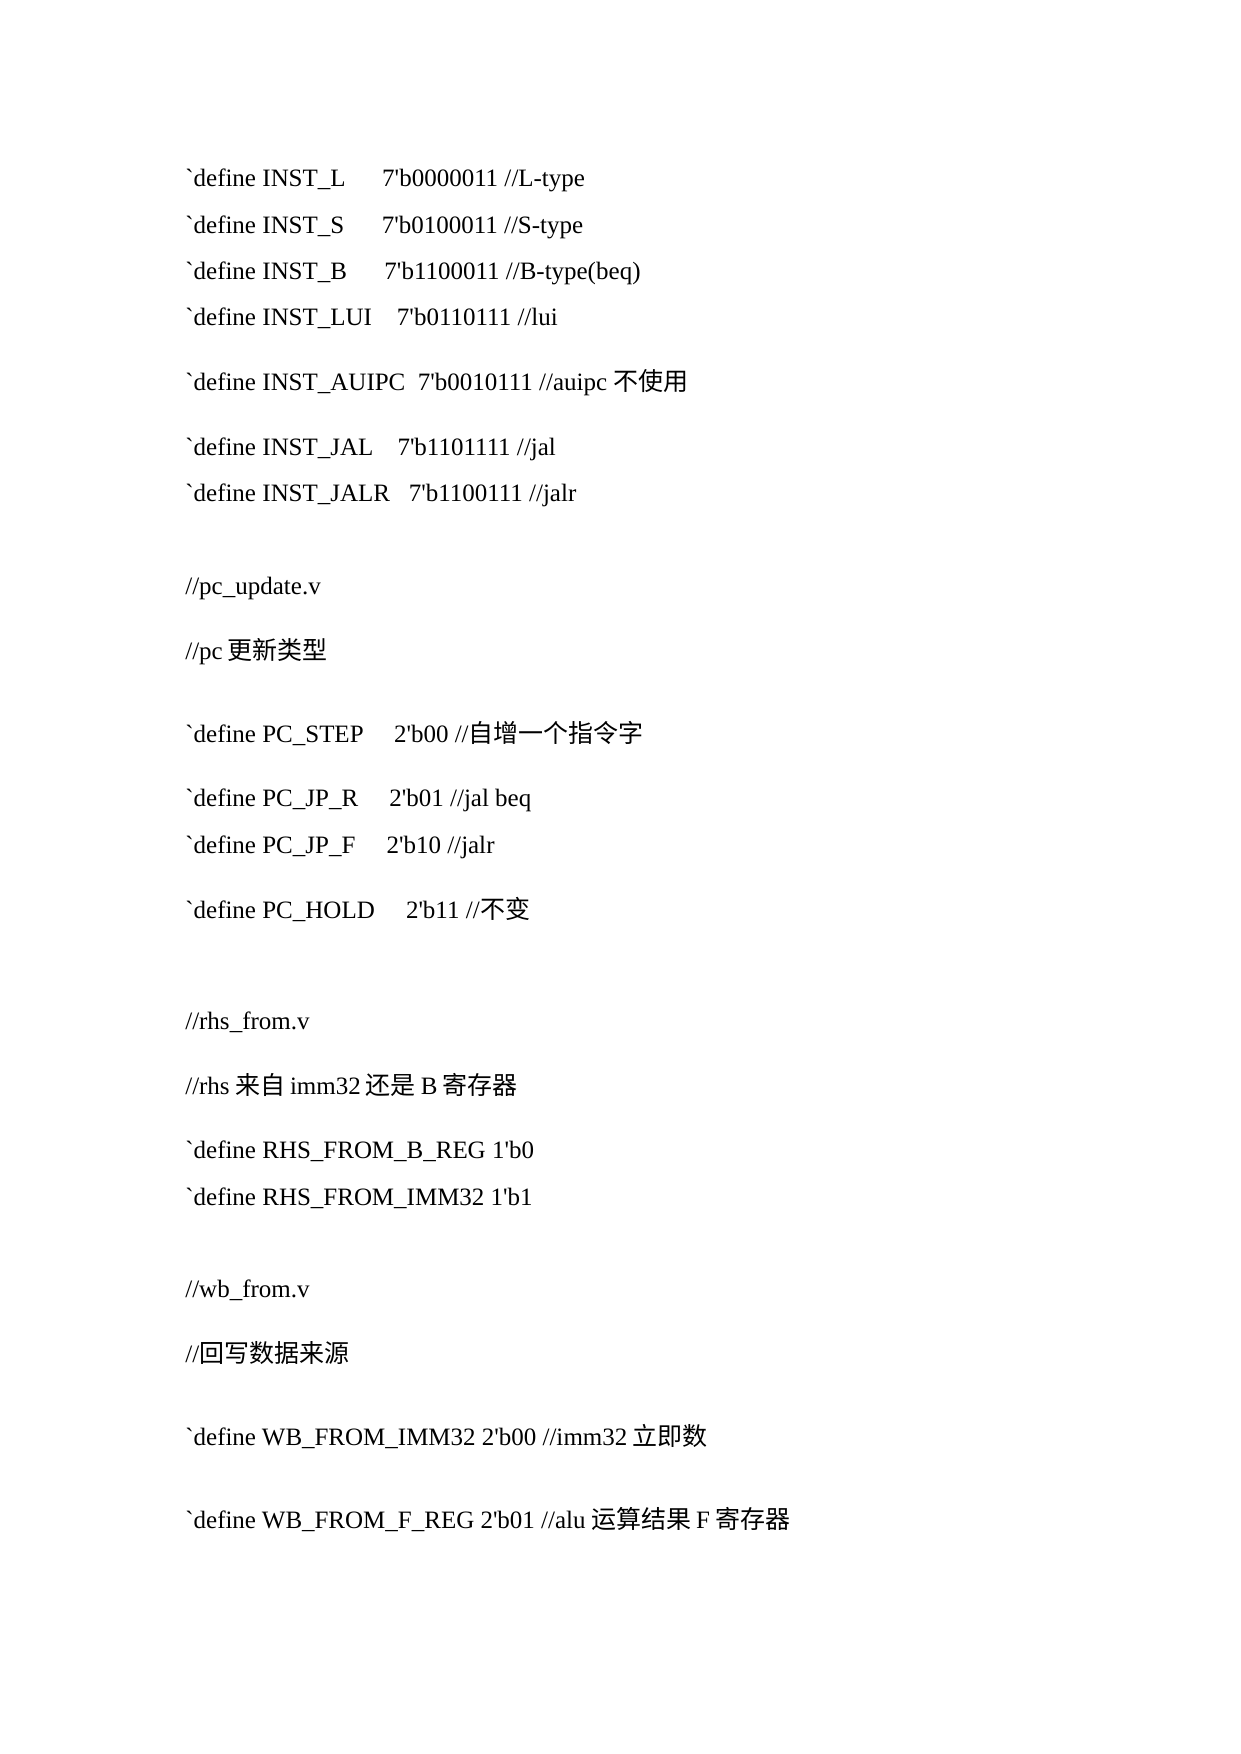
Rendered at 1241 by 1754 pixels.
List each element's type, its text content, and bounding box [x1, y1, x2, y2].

text `define PC_JP_F 2'b10 //jalr [185, 828, 1092, 861]
text `define PC_HOLD 2'b11 //不变 [185, 875, 1092, 940]
text //rhs来自imm32还是B寄存器 [185, 1051, 1092, 1116]
text //pc_update.v [185, 569, 1092, 602]
text `define WB_FROM_F_REG 2'b01 //alu运算结果F寄存器 [185, 1486, 1092, 1551]
text `define RHS_FROM_IMM32 1'b1 [185, 1180, 1092, 1213]
text `define WB_FROM_IMM32 2'b00 //imm32立即数 [185, 1402, 1092, 1467]
text `define INST_LUI 7'b0110111 //lui [185, 301, 1092, 333]
text `define INST_JALR 7'b1100111 //jalr [185, 477, 1092, 509]
text `define PC_JP_R 2'b01 //jal beq [185, 782, 1092, 815]
text //rhs_from.v [185, 1004, 1092, 1037]
text //pc更新类型 [185, 616, 1092, 681]
text `define INST_B 7'b1100011 //B-type(beq) [185, 255, 1092, 287]
text `define INST_AUIPC 7'b0010111 //auipc 不使用 [185, 347, 1092, 412]
text //wb_from.v [185, 1273, 1092, 1305]
text `define INST_JAL 7'b1101111 //jal [185, 431, 1092, 463]
text `define RHS_FROM_B_REG 1'b0 [185, 1134, 1092, 1166]
text `define INST_L 7'b0000011 //L-type [185, 162, 1092, 194]
text //回写数据来源 [185, 1319, 1092, 1384]
text `define INST_S 7'b0100011 //S-type [185, 208, 1092, 241]
text `define PC_STEP 2'b00 //自增一个指令字 [185, 699, 1092, 764]
